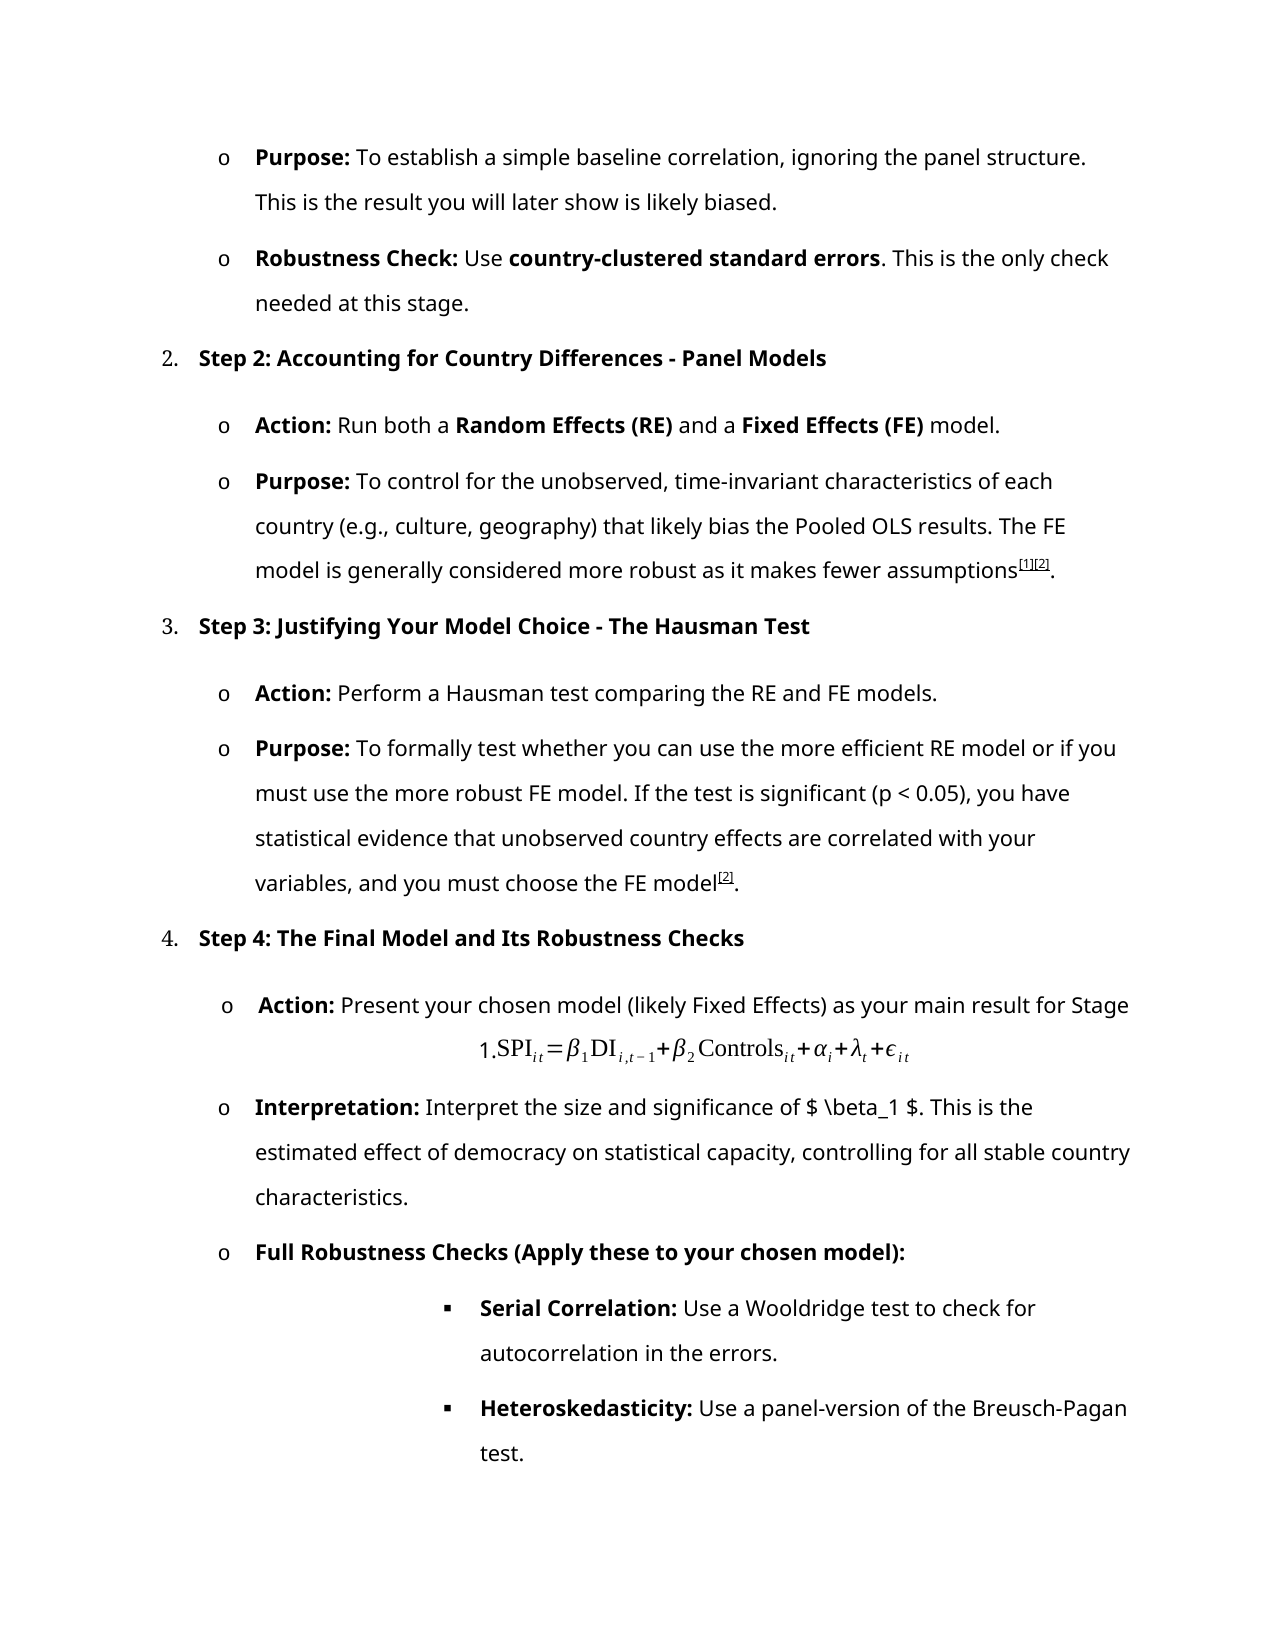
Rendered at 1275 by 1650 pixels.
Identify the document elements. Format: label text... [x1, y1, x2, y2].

list Step 2: Accounting for Country Differences - Panel Models [161, 343, 1133, 373]
list Step 3: Justifying Your Model Choice - The Hausman Test [161, 611, 1133, 641]
list Robustness Check: Use country-clustered standard errors. This is the only check needed at this stage. [217, 243, 1133, 317]
list Action: Run both a Random Effects (RE) and a Fixed Effects (FE) model. [217, 410, 1133, 440]
list Action: Present your chosen model (likely Fixed Effects) as your main result for Stage 1. [217, 990, 1133, 1066]
list Heteroskedasticity: Use a panel-version of the Breusch-Pagan test. [442, 1393, 1133, 1468]
list Serial Correlation: Use a Wooldridge test to check for autocorrelation in the errors. [442, 1293, 1133, 1368]
list Step 4: The Final Model and Its Robustness Checks [161, 923, 1133, 953]
list Interpretation: Interpret the size and significance of $ \beta_1 $. This is the estimated effect of democracy on statistical capacity, controlling for all stable country characteristics. [217, 1092, 1133, 1211]
list Purpose: To establish a simple baseline correlation, ignoring the panel structure. This is the result you will later show is likely biased. [217, 142, 1133, 217]
list Purpose: To control for the unobserved, time-invariant characteristics of each country (e.g., culture, geography) that likely bias the Pooled OLS results. The FE model is generally considered more robust as it makes fewer assumptions[1][2]. [217, 466, 1133, 585]
list Full Robustness Checks (Apply these to your chosen model): [217, 1237, 1133, 1267]
list Purpose: To formally test whether you can use the more efficient RE model or if you must use the more robust FE model. If the test is significant (p < 0.05), you have statistical evidence that unobserved country effects are correlated with your variables, and you must choose the FE model[2]. [217, 733, 1133, 897]
list Action: Perform a Hausman test comparing the RE and FE models. [217, 677, 1133, 707]
